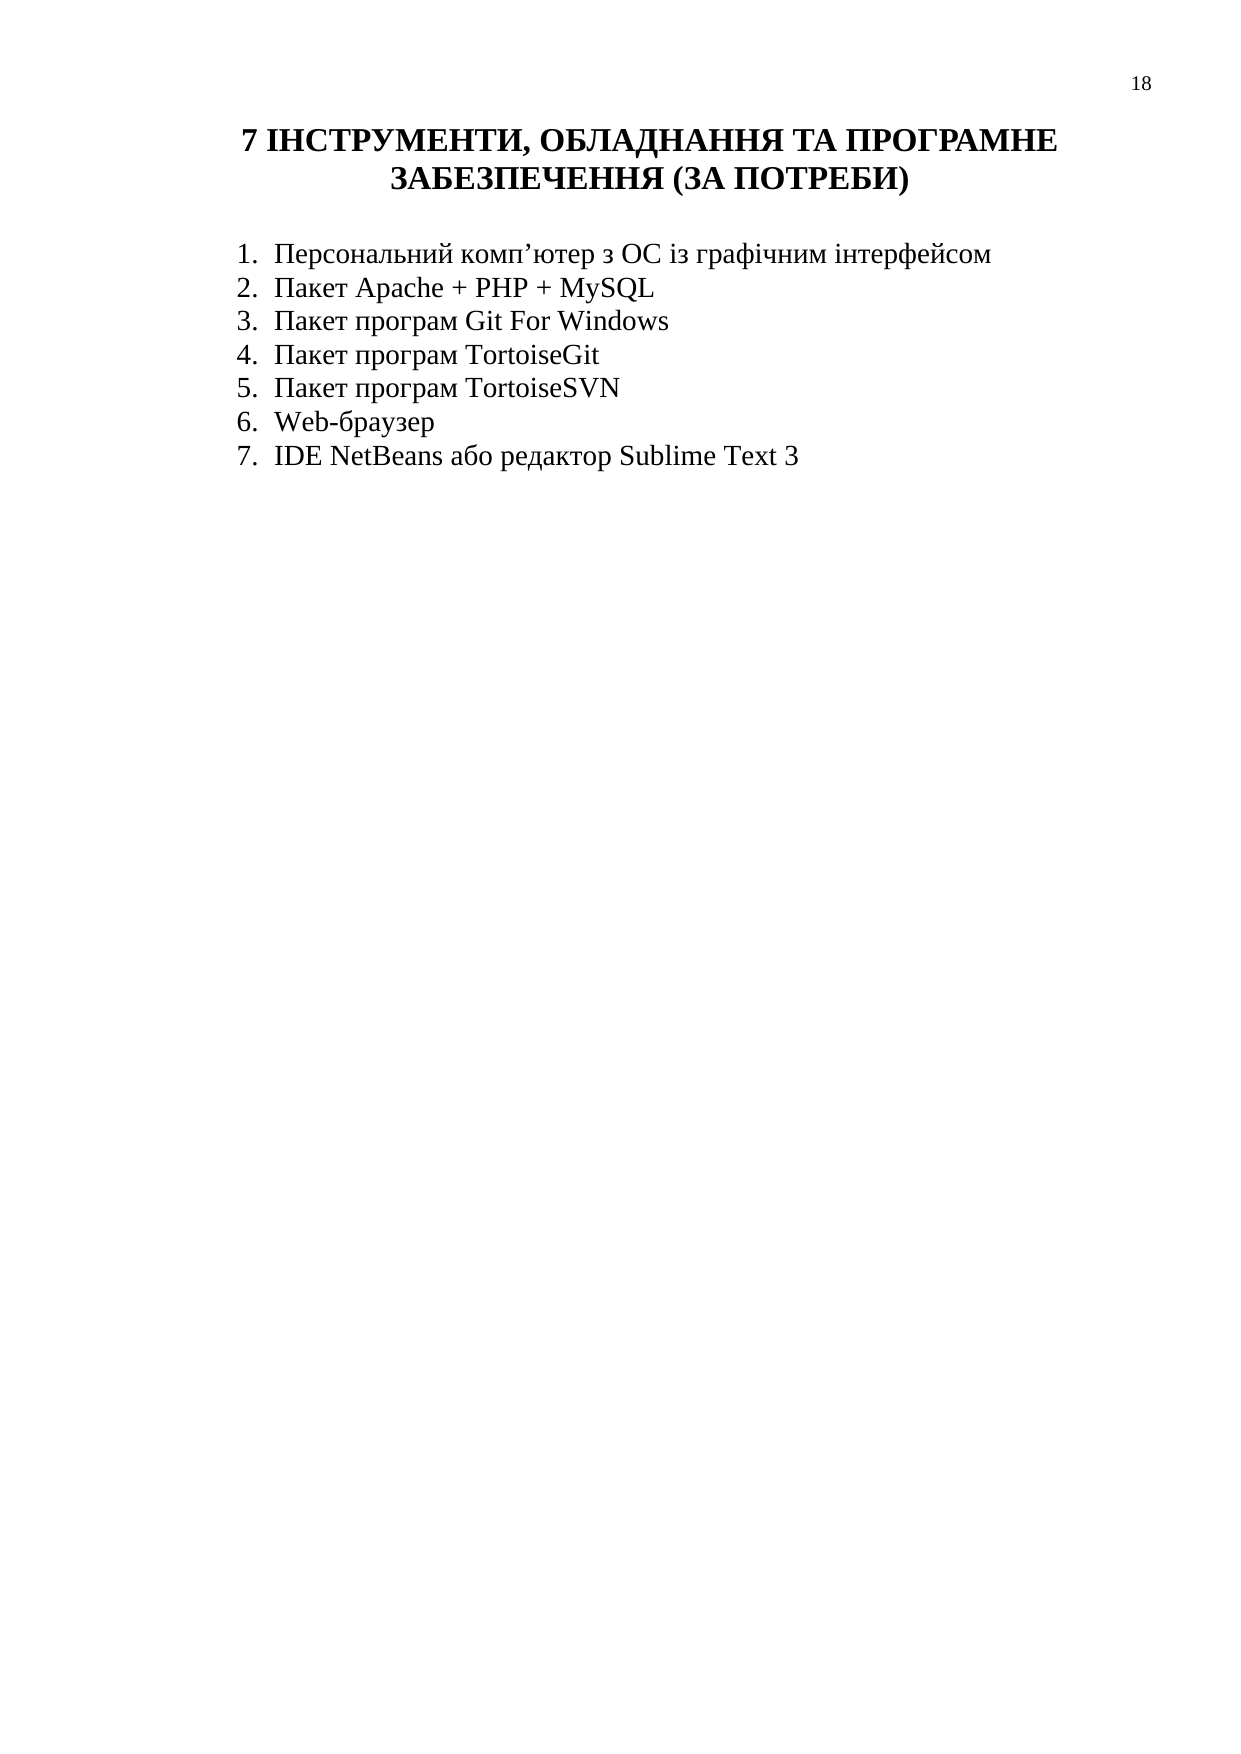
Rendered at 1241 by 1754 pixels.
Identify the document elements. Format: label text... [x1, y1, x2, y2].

list Персональний комп’ютер з ОС із графічним інтерфейсом [236, 236, 1152, 270]
list IDE NetBeans або редактор Sublime Text 3 [236, 438, 1152, 471]
list Web-браузер [236, 404, 1152, 438]
text 7 ІНСТРУМЕНТИ, ОБЛАДНАННЯ ТА ПРОГРАМНЕ ЗАБЕЗПЕЧЕННЯ (ЗА ПОТРЕБИ) [148, 120, 1152, 197]
list Пакет програм Git For Windows [236, 303, 1152, 337]
list Пакет програм TortoiseGit [236, 337, 1152, 371]
list Пакет Apache + PHP + MySQL [236, 270, 1152, 303]
list Пакет програм TortoiseSVN [236, 371, 1152, 404]
